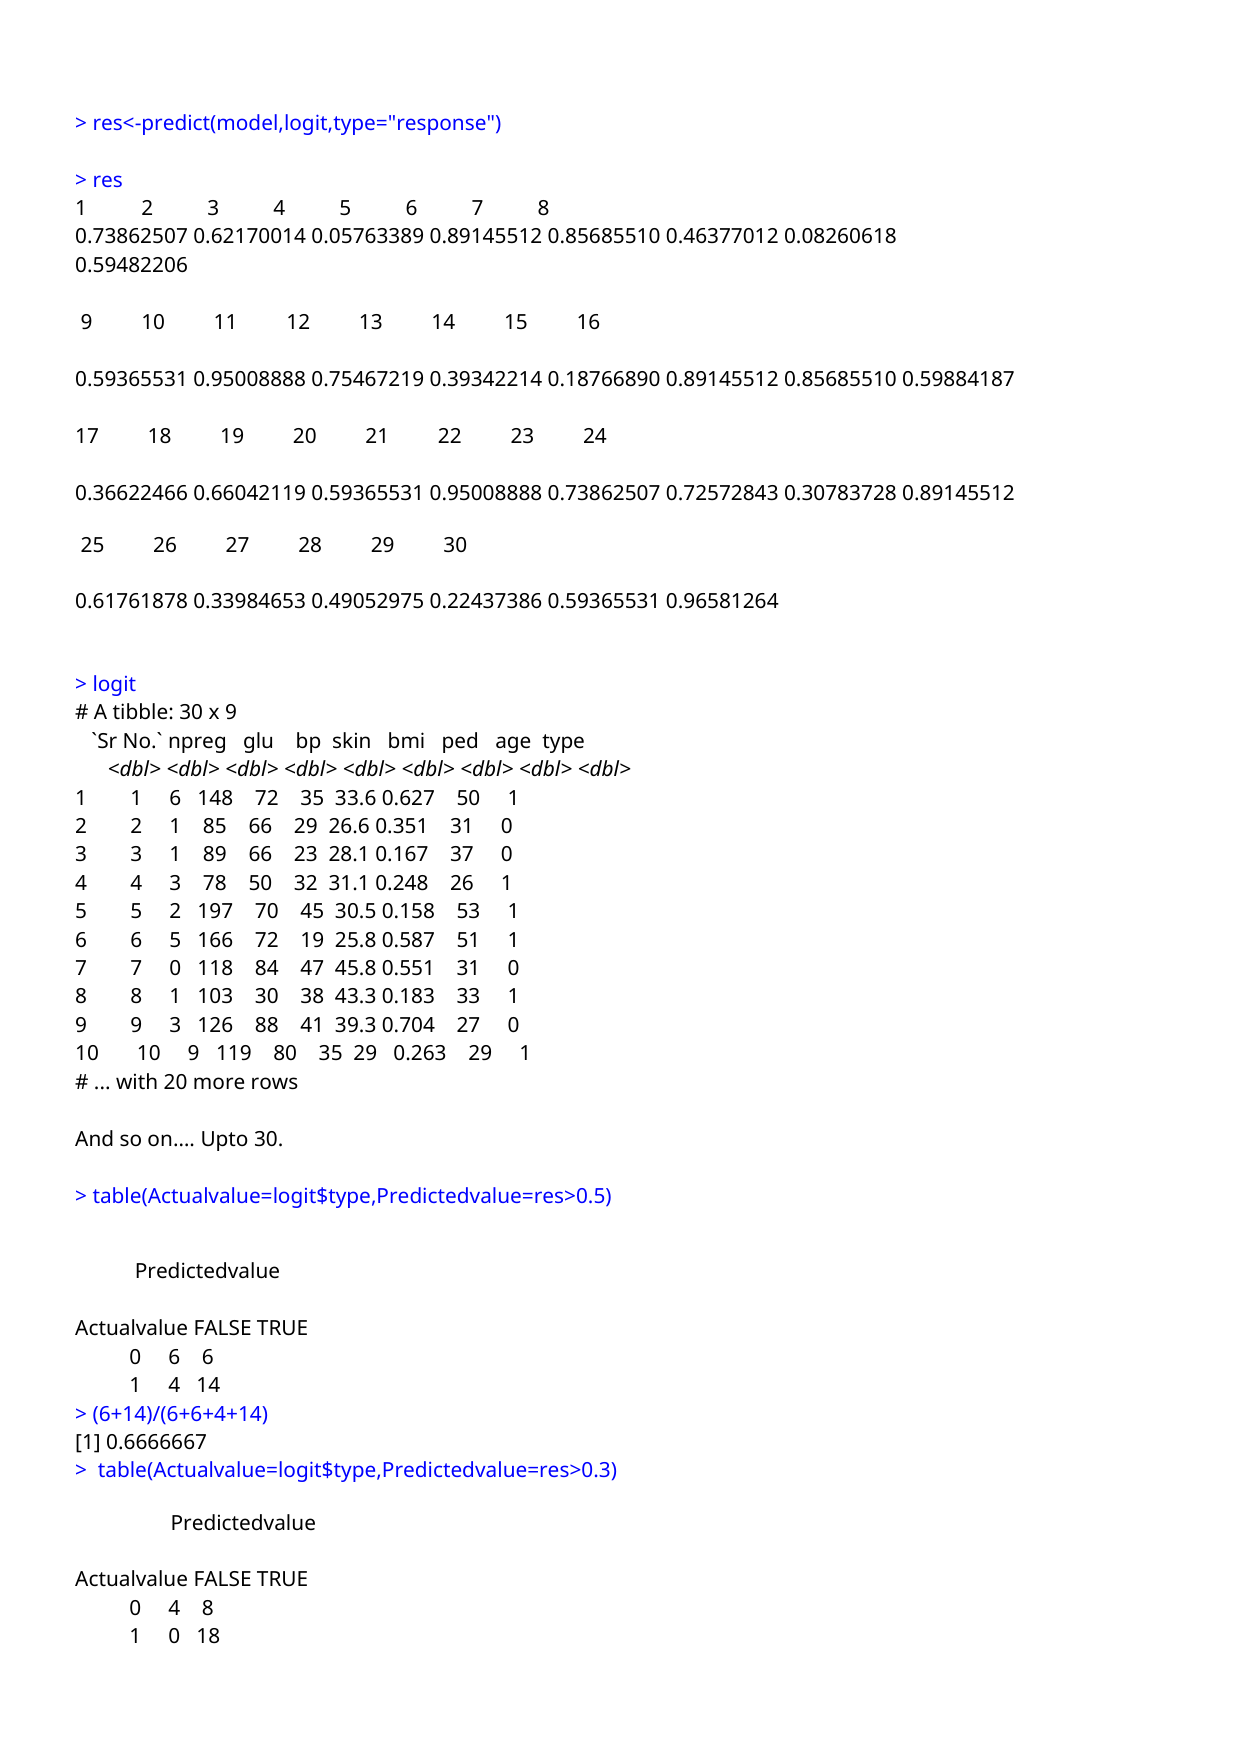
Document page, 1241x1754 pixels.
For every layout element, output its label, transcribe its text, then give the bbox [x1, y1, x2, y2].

text [1] 0.6666667 [75, 1427, 1165, 1456]
text <dbl> <dbl> <dbl> <dbl> <dbl> <dbl> <dbl> <dbl> <dbl> [75, 754, 1165, 783]
text 1 4 14 [75, 1370, 1165, 1399]
text 0.61761878 0.33984653 0.49052975 0.22437386 0.59365531 0.96581264 [75, 587, 1165, 615]
text 9 10 11 12 13 14 15 16 [75, 307, 1165, 335]
text 0.59482206 [75, 250, 1165, 278]
text `Sr No.` npreg glu bp skin bmi ped age type [75, 726, 1165, 754]
text 0.59365531 0.95008888 0.75467219 0.39342214 0.18766890 0.89145512 0.85685510 0.59884187 [75, 364, 1165, 392]
text Actualvalue FALSE TRUE [75, 1564, 1165, 1593]
text 9 9 3 126 88 41 39.3 0.704 27 0 [75, 1010, 1165, 1038]
text 6 6 5 166 72 19 25.8 0.587 51 1 [75, 925, 1165, 953]
text 8 8 1 103 30 38 43.3 0.183 33 1 [75, 982, 1165, 1010]
text 10 10 9 119 80 35 29 0.263 29 1 [75, 1038, 1165, 1067]
text 0 4 8 [75, 1593, 1165, 1621]
text And so on…. Upto 30. [75, 1124, 1165, 1152]
text 5 5 2 197 70 45 30.5 0.158 53 1 [75, 896, 1165, 925]
text Actualvalue FALSE TRUE [75, 1313, 1165, 1342]
text 1 0 18 [75, 1621, 1165, 1650]
text # A tibble: 30 x 9 [75, 697, 1165, 726]
text > res<-predict(model,logit,type="response") [75, 108, 1165, 136]
text 3 3 1 89 66 23 28.1 0.167 37 0 [75, 839, 1165, 868]
text > (6+14)/(6+6+4+14) [75, 1399, 1165, 1427]
text # ... with 20 more rows [75, 1067, 1165, 1095]
text 0 6 6 [75, 1342, 1165, 1370]
text Predictedvalue [75, 1508, 1165, 1536]
text 25 26 27 28 29 30 [75, 530, 1165, 558]
text 1 2 3 4 5 6 7 8 [75, 193, 1165, 222]
text 2 2 1 85 66 29 26.6 0.351 31 0 [75, 811, 1165, 839]
text > res [75, 165, 1165, 193]
text 4 4 3 78 50 32 31.1 0.248 26 1 [75, 868, 1165, 896]
text 1 1 6 148 72 35 33.6 0.627 50 1 [75, 783, 1165, 811]
text 0.36622466 0.66042119 0.59365531 0.95008888 0.73862507 0.72572843 0.30783728 0.89145512 [75, 478, 1165, 506]
text > table(Actualvalue=logit$type,Predictedvalue=res>0.5) [75, 1181, 1165, 1209]
text > logit [75, 669, 1165, 697]
text 0.73862507 0.62170014 0.05763389 0.89145512 0.85685510 0.46377012 0.08260618 [75, 222, 1165, 250]
text 7 7 0 118 84 47 45.8 0.551 31 0 [75, 953, 1165, 982]
text > table(Actualvalue=logit$type,Predictedvalue=res>0.3) [75, 1456, 1165, 1484]
text Predictedvalue [75, 1256, 1165, 1285]
text 17 18 19 20 21 22 23 24 [75, 421, 1165, 449]
